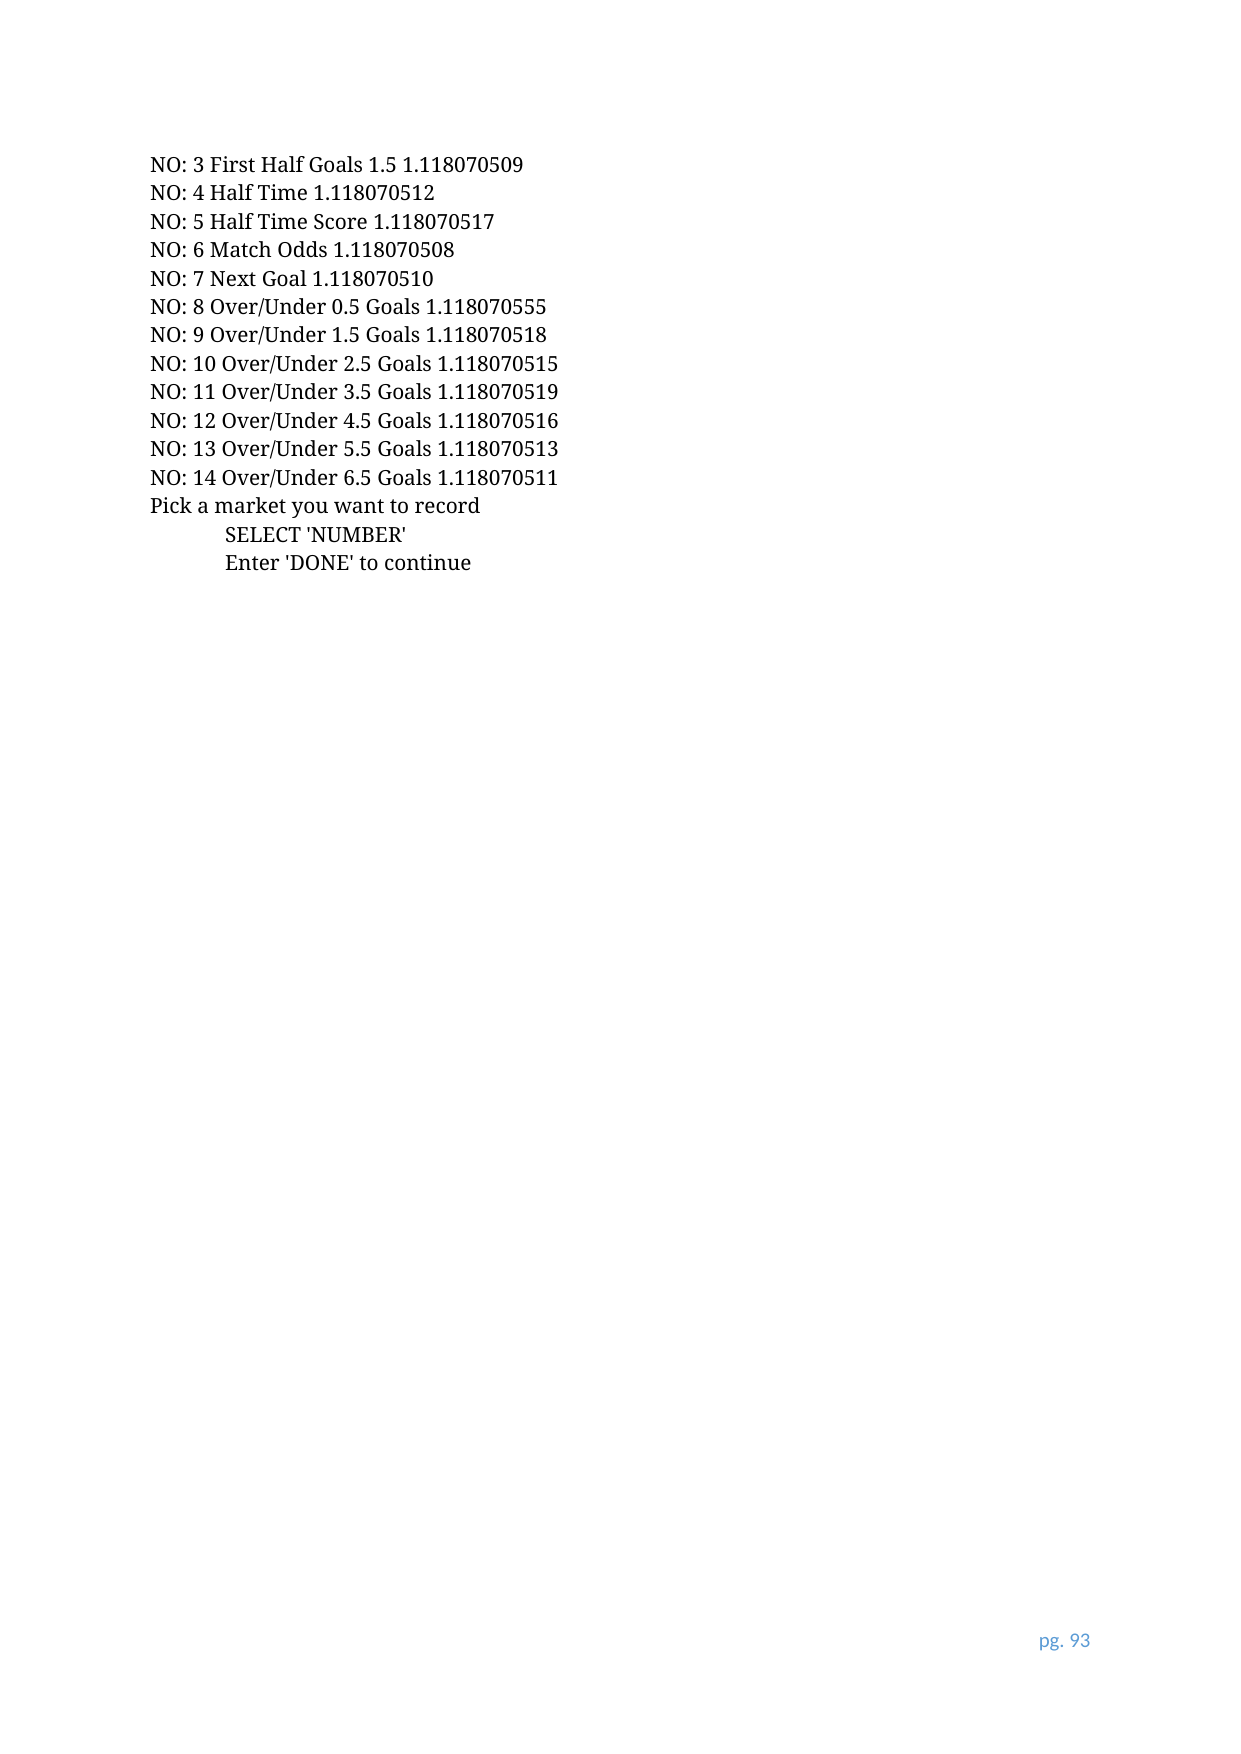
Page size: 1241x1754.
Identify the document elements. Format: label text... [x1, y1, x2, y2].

text NO: 9 Over/Under 1.5 Goals 1.118070518 [150, 321, 1090, 349]
text NO: 11 Over/Under 3.5 Goals 1.118070519 [150, 377, 1090, 406]
text NO: 3 First Half Goals 1.5 1.118070509 [150, 150, 1090, 178]
text NO: 5 Half Time Score 1.118070517 [150, 207, 1090, 235]
text Pick a market you want to record [150, 491, 1090, 520]
text NO: 13 Over/Under 5.5 Goals 1.118070513 [150, 434, 1090, 463]
text NO: 12 Over/Under 4.5 Goals 1.118070516 [150, 406, 1090, 434]
text NO: 8 Over/Under 0.5 Goals 1.118070555 [150, 292, 1090, 321]
text SELECT 'NUMBER' [150, 520, 1090, 548]
text NO: 7 Next Goal 1.118070510 [150, 264, 1090, 292]
text NO: 10 Over/Under 2.5 Goals 1.118070515 [150, 349, 1090, 377]
text NO: 4 Half Time 1.118070512 [150, 178, 1090, 207]
text NO: 14 Over/Under 6.5 Goals 1.118070511 [150, 463, 1090, 491]
text Enter 'DONE' to continue [150, 548, 1090, 577]
text NO: 6 Match Odds 1.118070508 [150, 235, 1090, 264]
